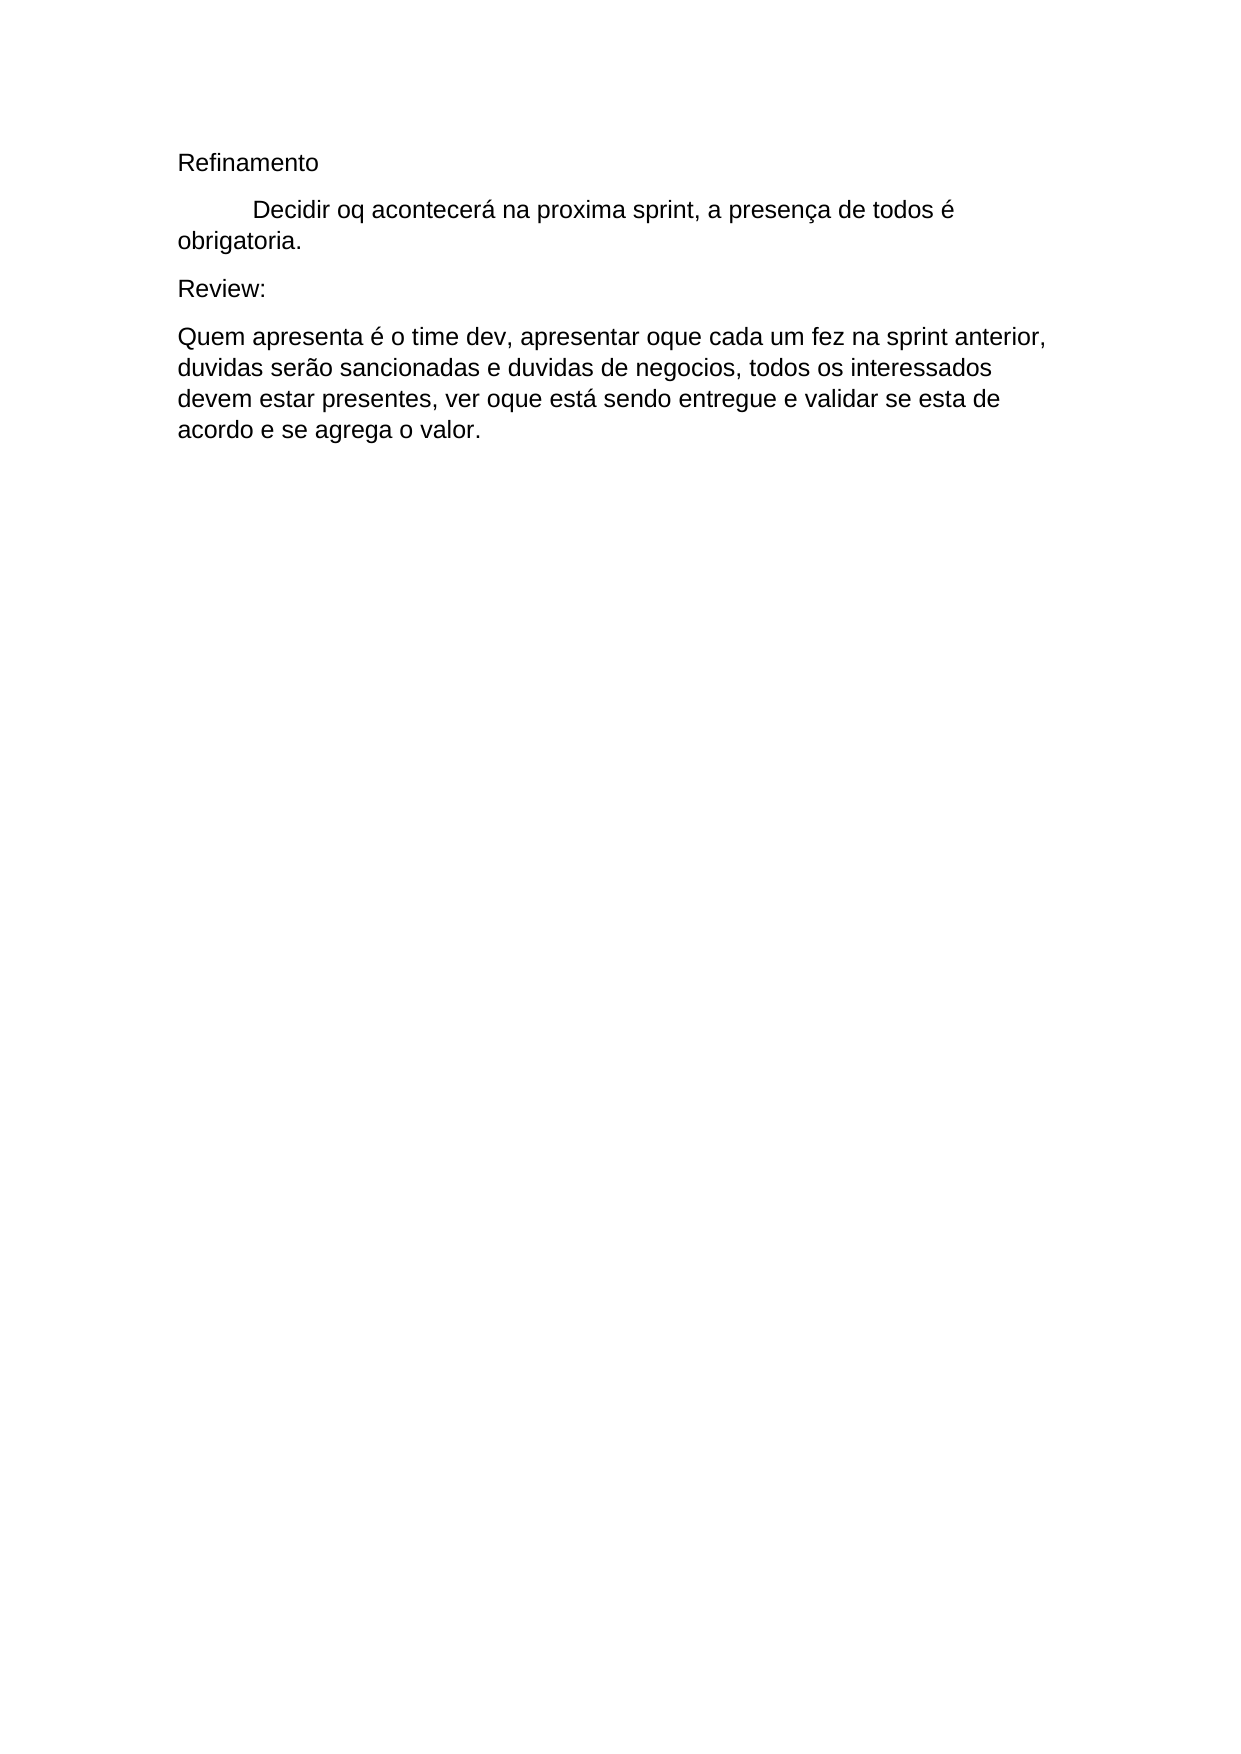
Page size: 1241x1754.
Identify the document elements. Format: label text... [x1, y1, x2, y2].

text Review: [177, 274, 1063, 303]
text Quem apresenta é o time dev, apresentar oque cada um fez na sprint anterior, duvidas serão sancionadas e duvidas de negocios, todos os interessados devem estar presentes, ver oque está sendo entregue e validar se esta de acordo e se agrega o valor. [177, 322, 1063, 444]
text Refinamento [177, 148, 1063, 176]
text Decidir oq acontecerá na proxima sprint, a presença de todos é obrigatoria. [177, 195, 1063, 255]
